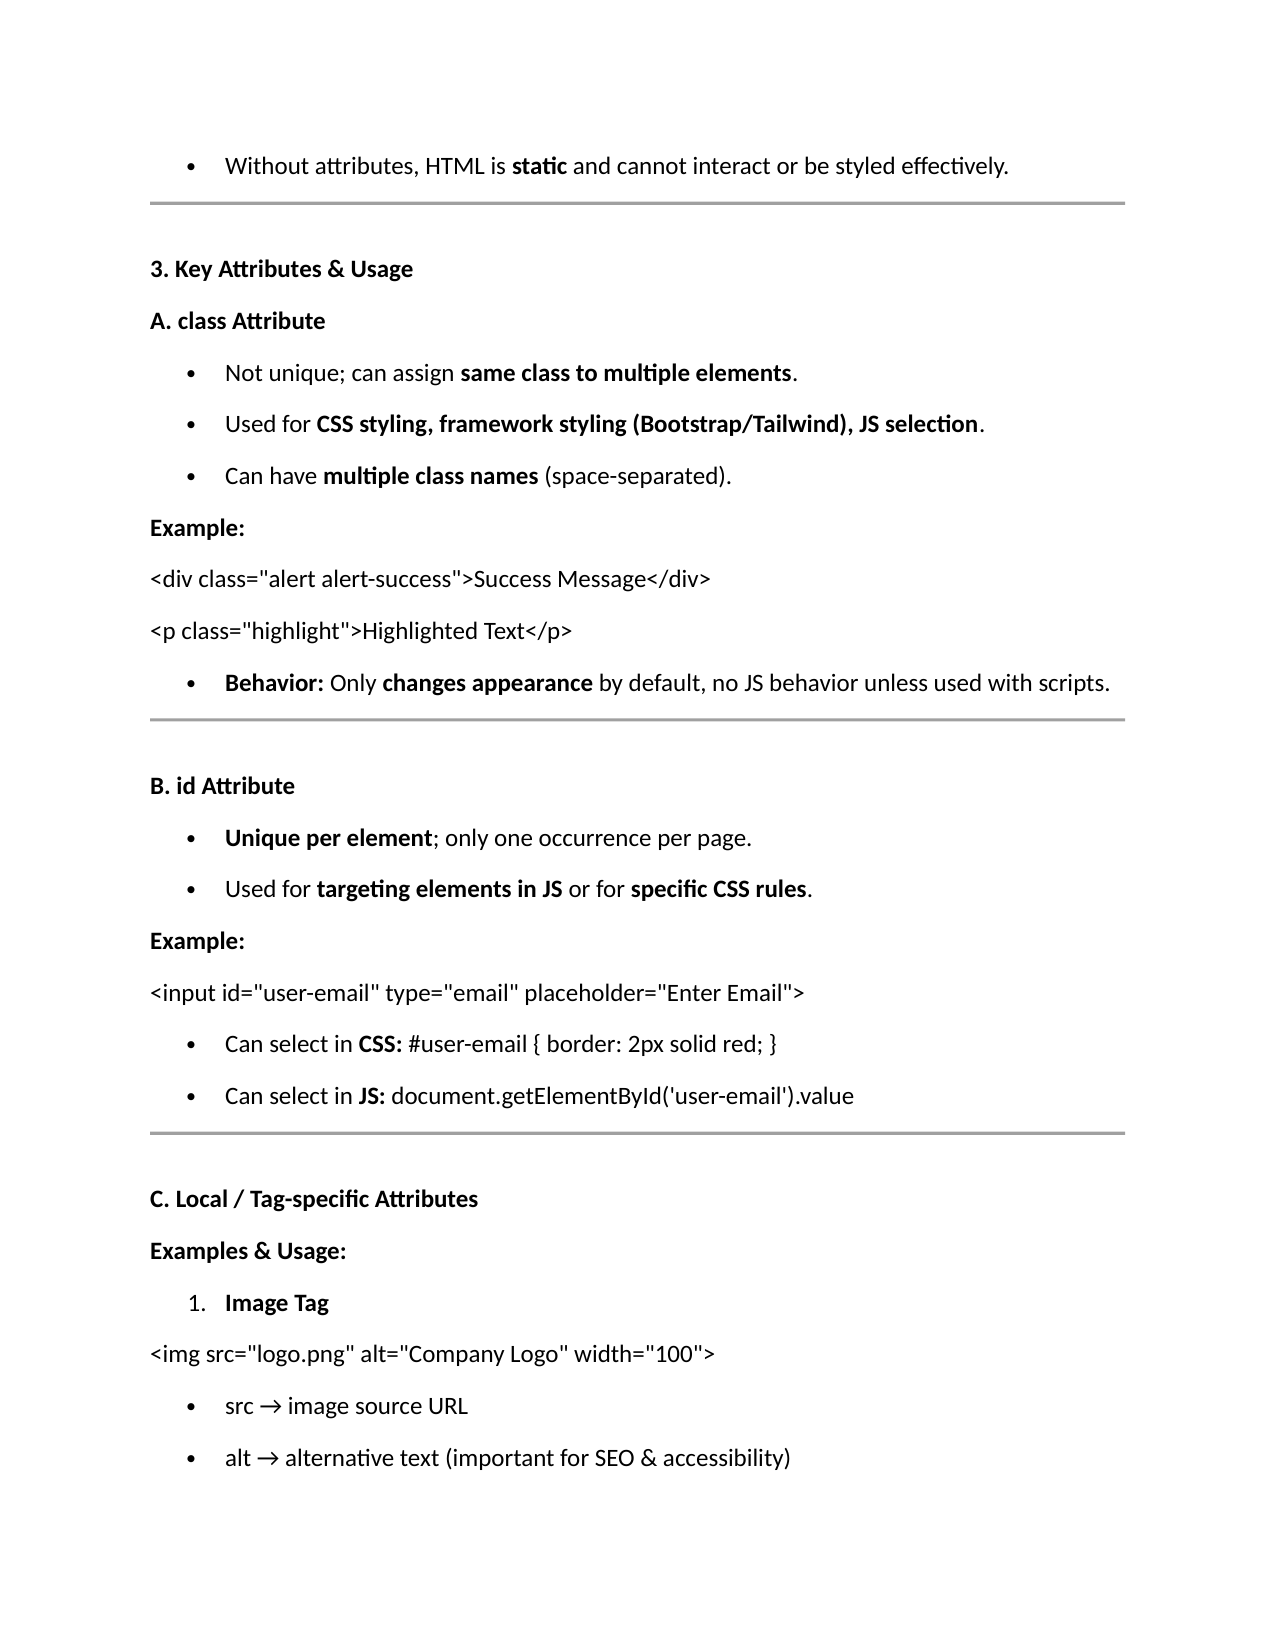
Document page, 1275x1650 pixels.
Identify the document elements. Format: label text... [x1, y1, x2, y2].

text C. Local / Tag-specific Attributes [150, 1183, 1125, 1214]
list Not unique; can assign same class to multiple elements. [187, 357, 1125, 387]
list Image Tag [187, 1287, 1125, 1317]
list Can select in CSS: #user-email { border: 2px solid red; } [187, 1028, 1125, 1059]
list Can select in JS: document.getElementById('user-email').value [187, 1080, 1125, 1111]
list Unique per element; only one occurrence per page. [187, 822, 1125, 852]
text Examples & Usage: [150, 1235, 1125, 1266]
list alt → alternative text (important for SEO & accessibility) [187, 1442, 1125, 1472]
text <p class="highlight">Highlighted Text</p> [150, 615, 1125, 646]
list Without attributes, HTML is static and cannot interact or be styled effectively. [187, 150, 1125, 181]
text <input id="user-email" type="email" placeholder="Enter Email"> [150, 977, 1125, 1007]
text <img src="logo.png" alt="Company Logo" width="100"> [150, 1338, 1125, 1369]
list Can have multiple class names (space-separated). [187, 460, 1125, 491]
text 3. Key Attributes & Usage [150, 253, 1125, 284]
text A. class Attribute [150, 305, 1125, 336]
list Used for targeting elements in JS or for specific CSS rules. [187, 873, 1125, 904]
text B. id Attribute [150, 770, 1125, 801]
list Behavior: Only changes appearance by default, no JS behavior unless used with scripts. [187, 667, 1125, 697]
list Used for CSS styling, framework styling (Bootstrap/Tailwind), JS selection. [187, 408, 1125, 439]
text Example: [150, 925, 1125, 956]
list src → image source URL [187, 1390, 1125, 1421]
text Example: [150, 512, 1125, 542]
text <div class="alert alert-success">Success Message</div> [150, 563, 1125, 594]
